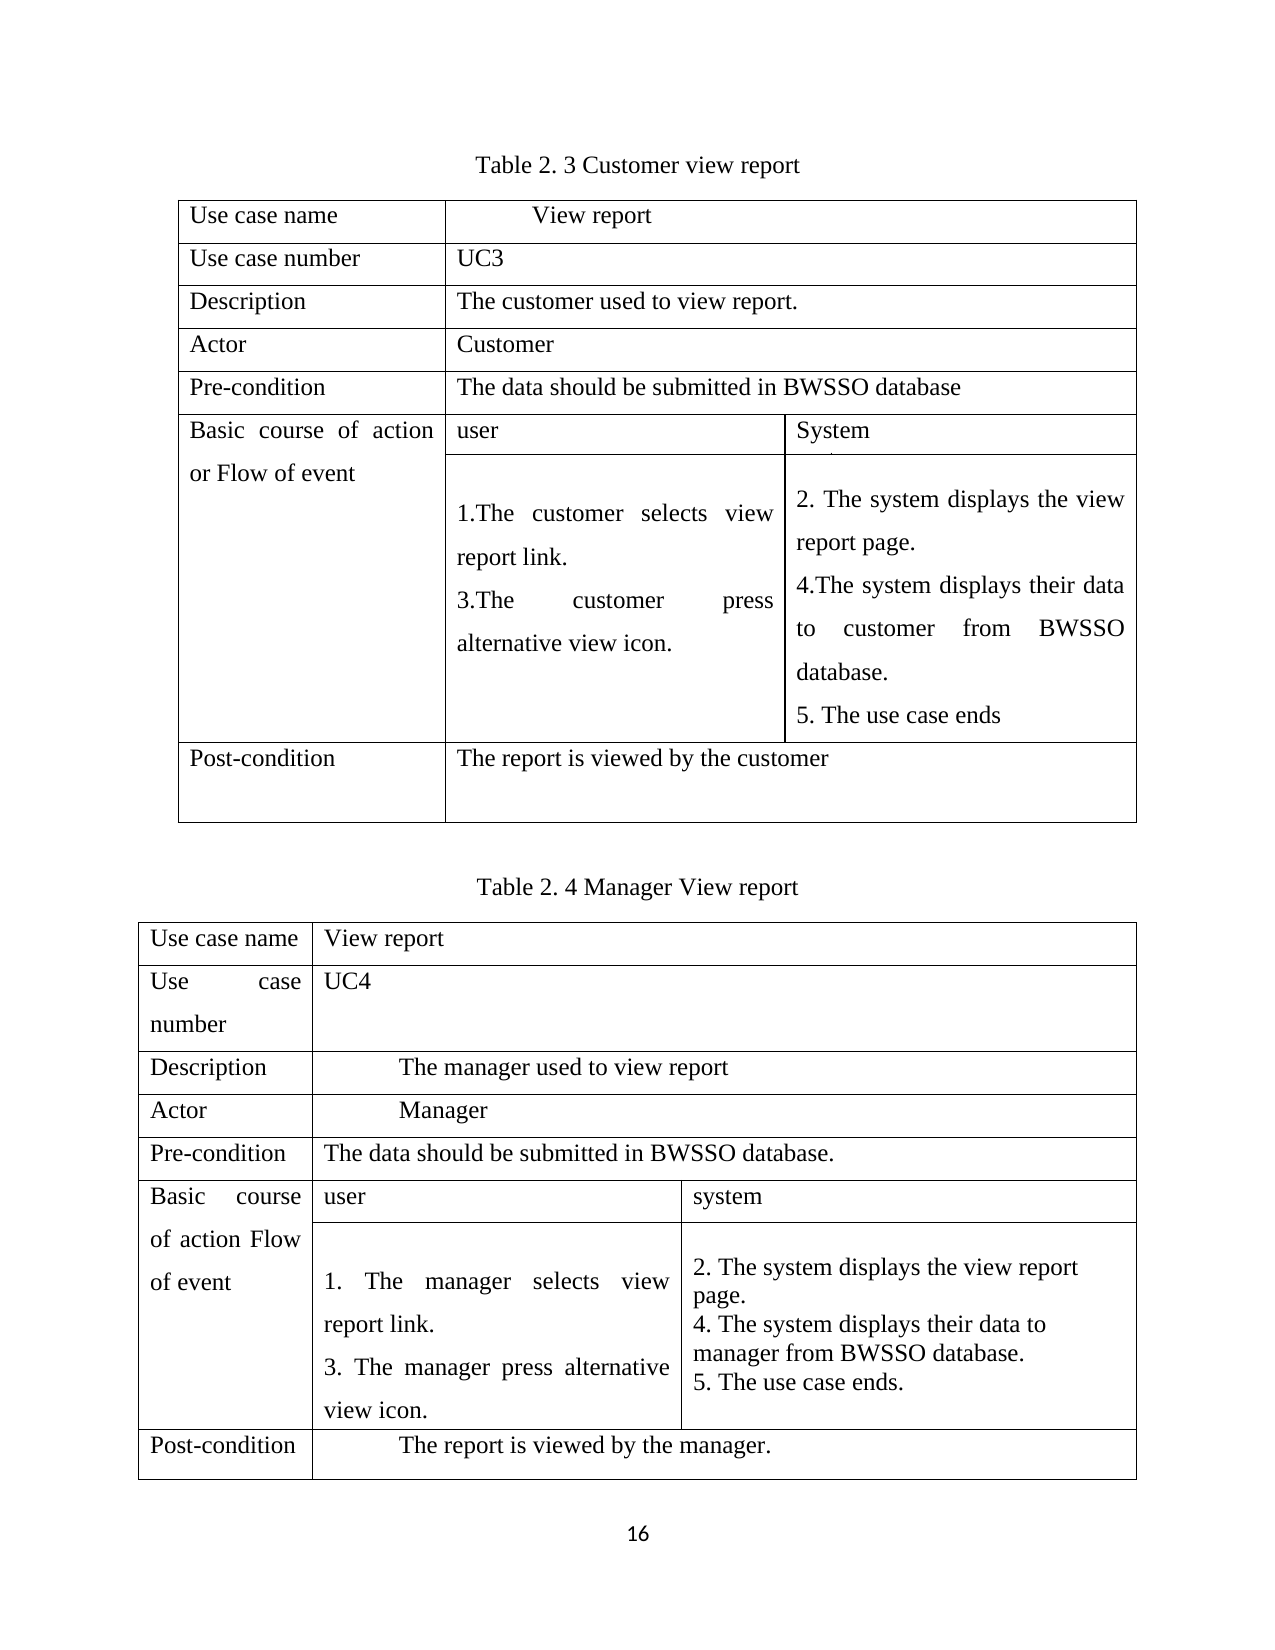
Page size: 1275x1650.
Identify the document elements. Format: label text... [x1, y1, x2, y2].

text Table 2. 4 Manager View report [150, 872, 1125, 901]
table_header Use case name [139, 923, 312, 965]
table_cell Use case number [179, 244, 445, 285]
text Table 2. 3 Customer view report [150, 150, 1125, 179]
table_cell 1.The customer selects view report link. 3.The customer press alternative view icon. [446, 455, 784, 742]
table_cell Pre-condition [179, 372, 445, 414]
table_cell The data should be submitted in BWSSO database. [313, 1138, 1136, 1180]
table_cell 2. The system displays the view report page. 4. The system displays their data to manager from BWSSO database. 5. The use case ends. [682, 1223, 1136, 1429]
table_cell Post-condition [179, 743, 445, 822]
table_cell 1. The manager selects view report link. 3. The manager press alternative view icon. [313, 1223, 681, 1429]
table_cell Pre-condition [139, 1138, 312, 1180]
table_cell The report is viewed by the customer [446, 743, 1136, 822]
table_cell Manager [313, 1095, 1136, 1137]
table_cell 2. The system displays the view report page. 4.The system displays their data to customer from BWSSO database. 5. The use case ends [786, 455, 1136, 742]
table_cell System system [786, 415, 1136, 454]
table_cell Description [179, 286, 445, 328]
table_cell The customer used to view report. [446, 286, 1136, 328]
table_cell Customer [446, 329, 1136, 371]
table_cell UC4 [313, 966, 1136, 1051]
table_cell Basic course of action or Flow of event [179, 415, 445, 742]
table_cell Post-condition [139, 1430, 312, 1479]
table_cell The report is viewed by the manager. [313, 1430, 1136, 1479]
table_cell The manager used to view report [313, 1052, 1136, 1094]
table_cell The data should be submitted in BWSSO database [446, 372, 1136, 414]
table_cell Use case number [139, 966, 312, 1051]
table_cell Basic course of action Flow of event [139, 1181, 312, 1429]
table_cell Description [139, 1052, 312, 1094]
table_header Use case name [179, 201, 445, 242]
table_cell system [682, 1181, 1136, 1222]
table_header View report [313, 923, 1136, 965]
table_cell user [446, 415, 784, 454]
table_header View report [446, 201, 1136, 242]
table_cell Actor [139, 1095, 312, 1137]
table_cell Actor [179, 329, 445, 371]
table_cell user [313, 1181, 681, 1222]
table_cell UC3 [446, 244, 1136, 285]
